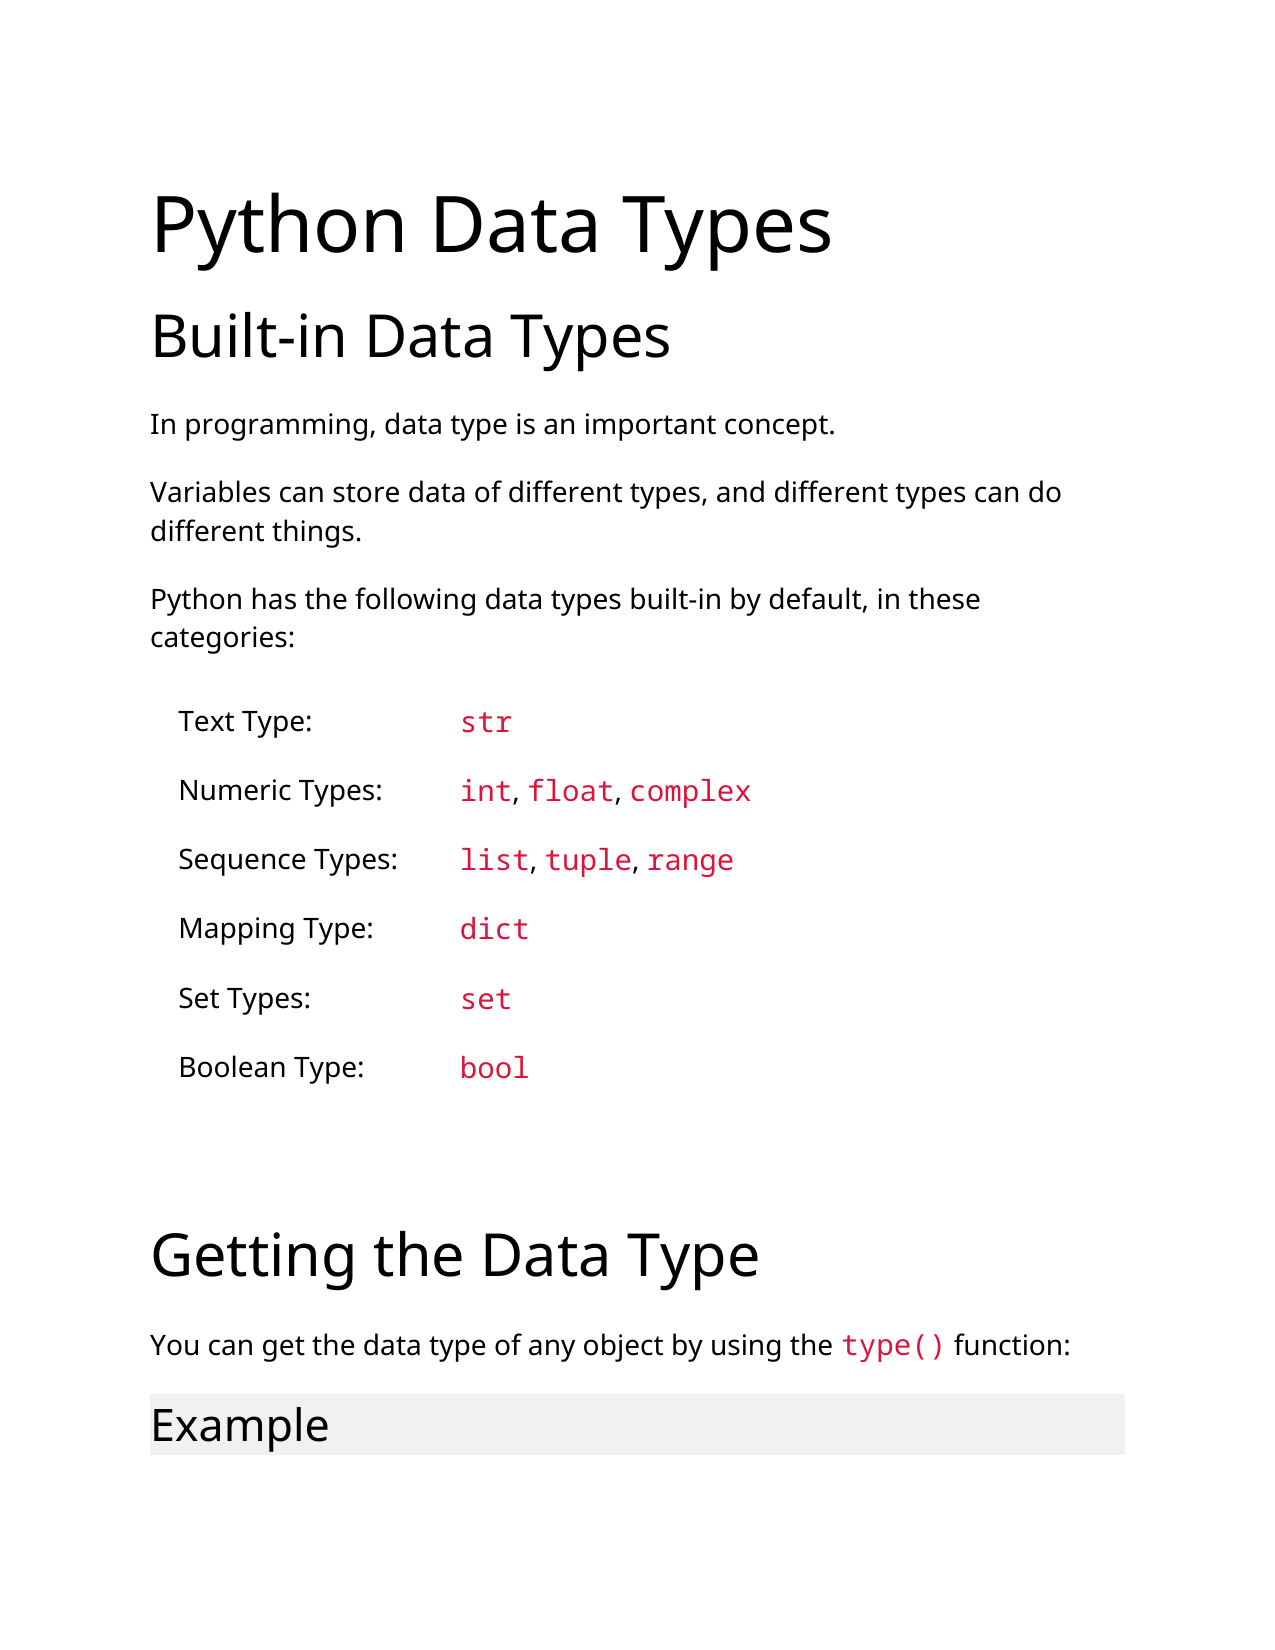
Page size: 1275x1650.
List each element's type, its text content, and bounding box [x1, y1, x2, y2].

text Python Data Types❯ [150, 168, 1125, 275]
text Built-in Data Types [150, 293, 1125, 374]
table_cell set [445, 963, 1275, 1032]
table_cell list, tuple, range [445, 825, 1275, 894]
text Example [150, 1394, 1125, 1455]
text You can get the data type of any object by using the type() function: [150, 1324, 1125, 1364]
table_header Text Type: [149, 686, 445, 755]
table_cell Set Types: [149, 963, 445, 1032]
text Python has the following data types built-in by default, in these categories: [150, 579, 1125, 656]
table_cell Numeric Types: [149, 755, 445, 824]
table_cell Mapping Type: [149, 894, 445, 963]
table_header str [445, 686, 1275, 755]
table_cell dict [445, 894, 1275, 963]
table_cell bool [445, 1033, 1275, 1102]
text Variables can store data of different types, and different types can do different things. [150, 473, 1125, 549]
text In programming, data type is an important concept. [150, 404, 1125, 443]
table_cell Sequence Types: [149, 825, 445, 894]
text Getting the Data Type [150, 1213, 1125, 1294]
table_cell int, float, complex [445, 755, 1275, 824]
table_cell Boolean Type: [149, 1033, 445, 1102]
